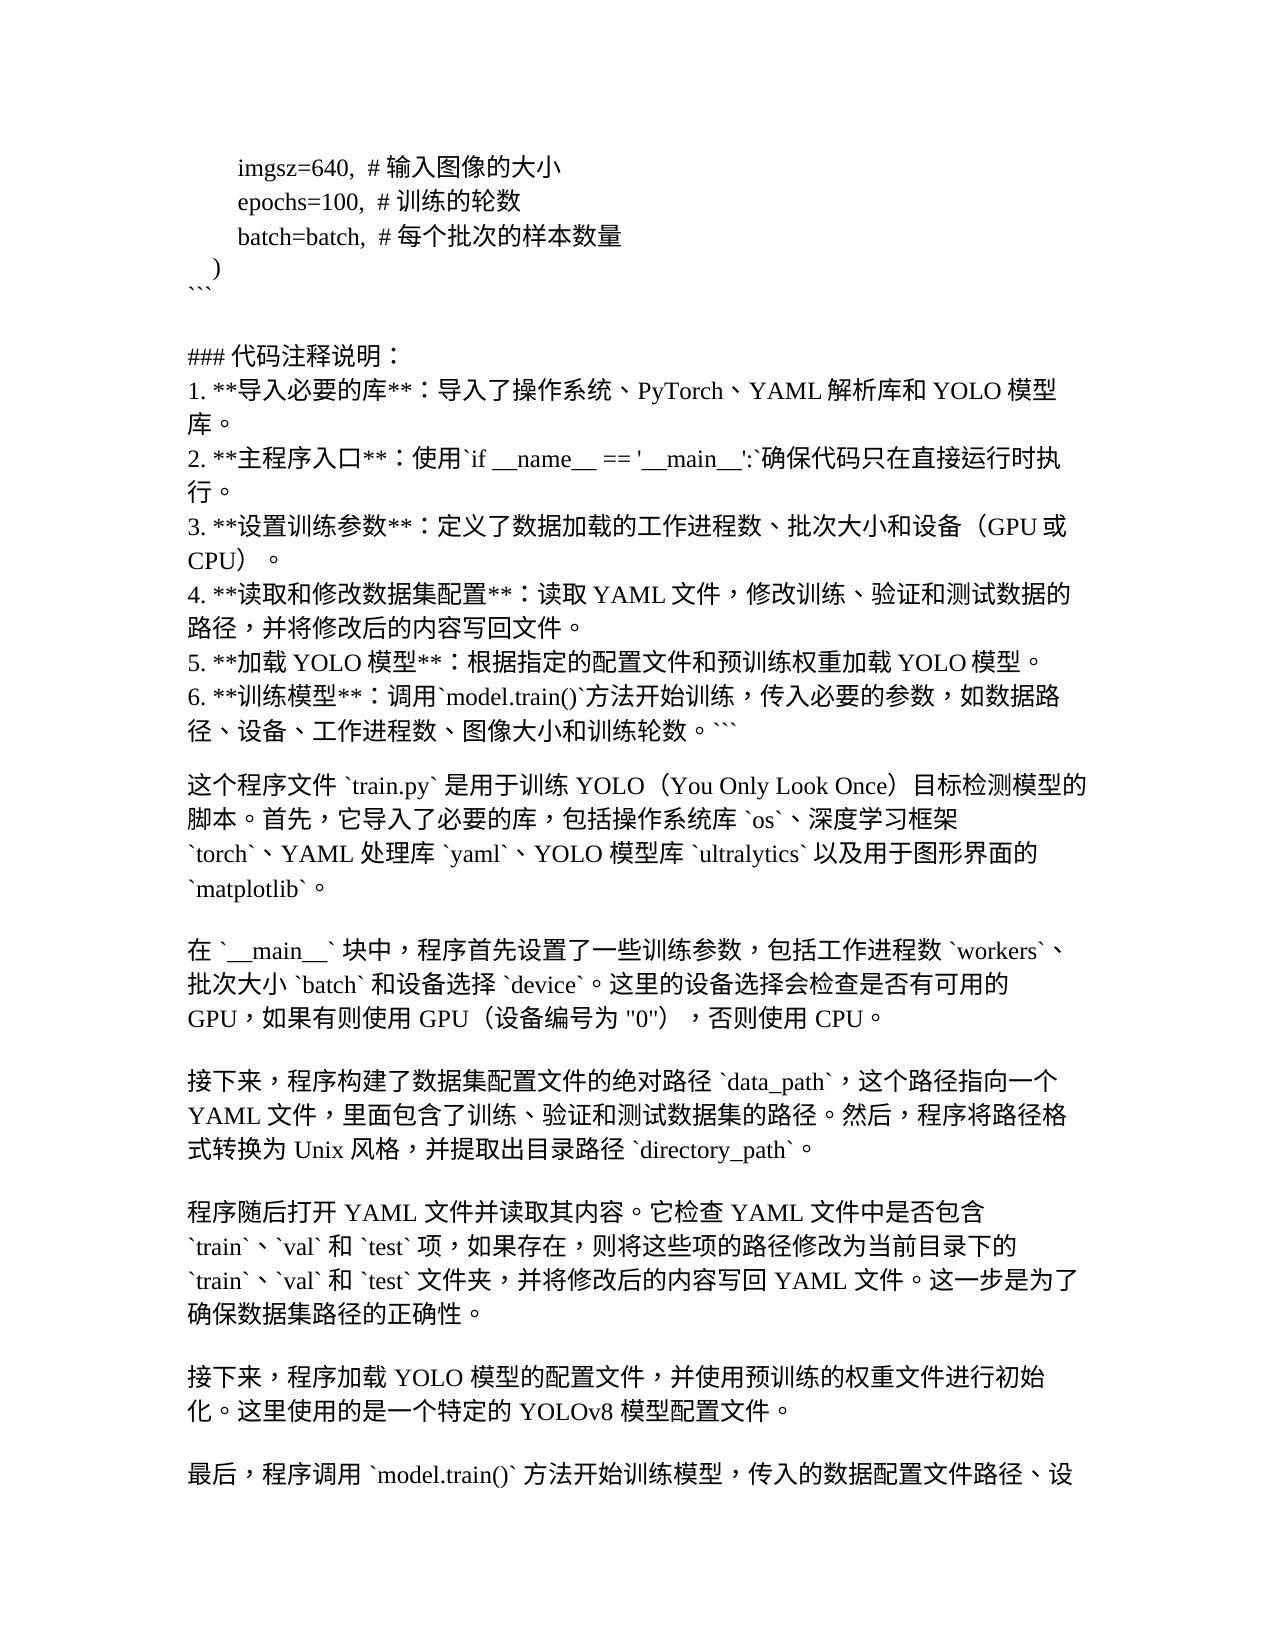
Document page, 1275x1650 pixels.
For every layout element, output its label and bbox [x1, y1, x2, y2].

text [187, 768, 1087, 1491]
text [187, 150, 1087, 747]
